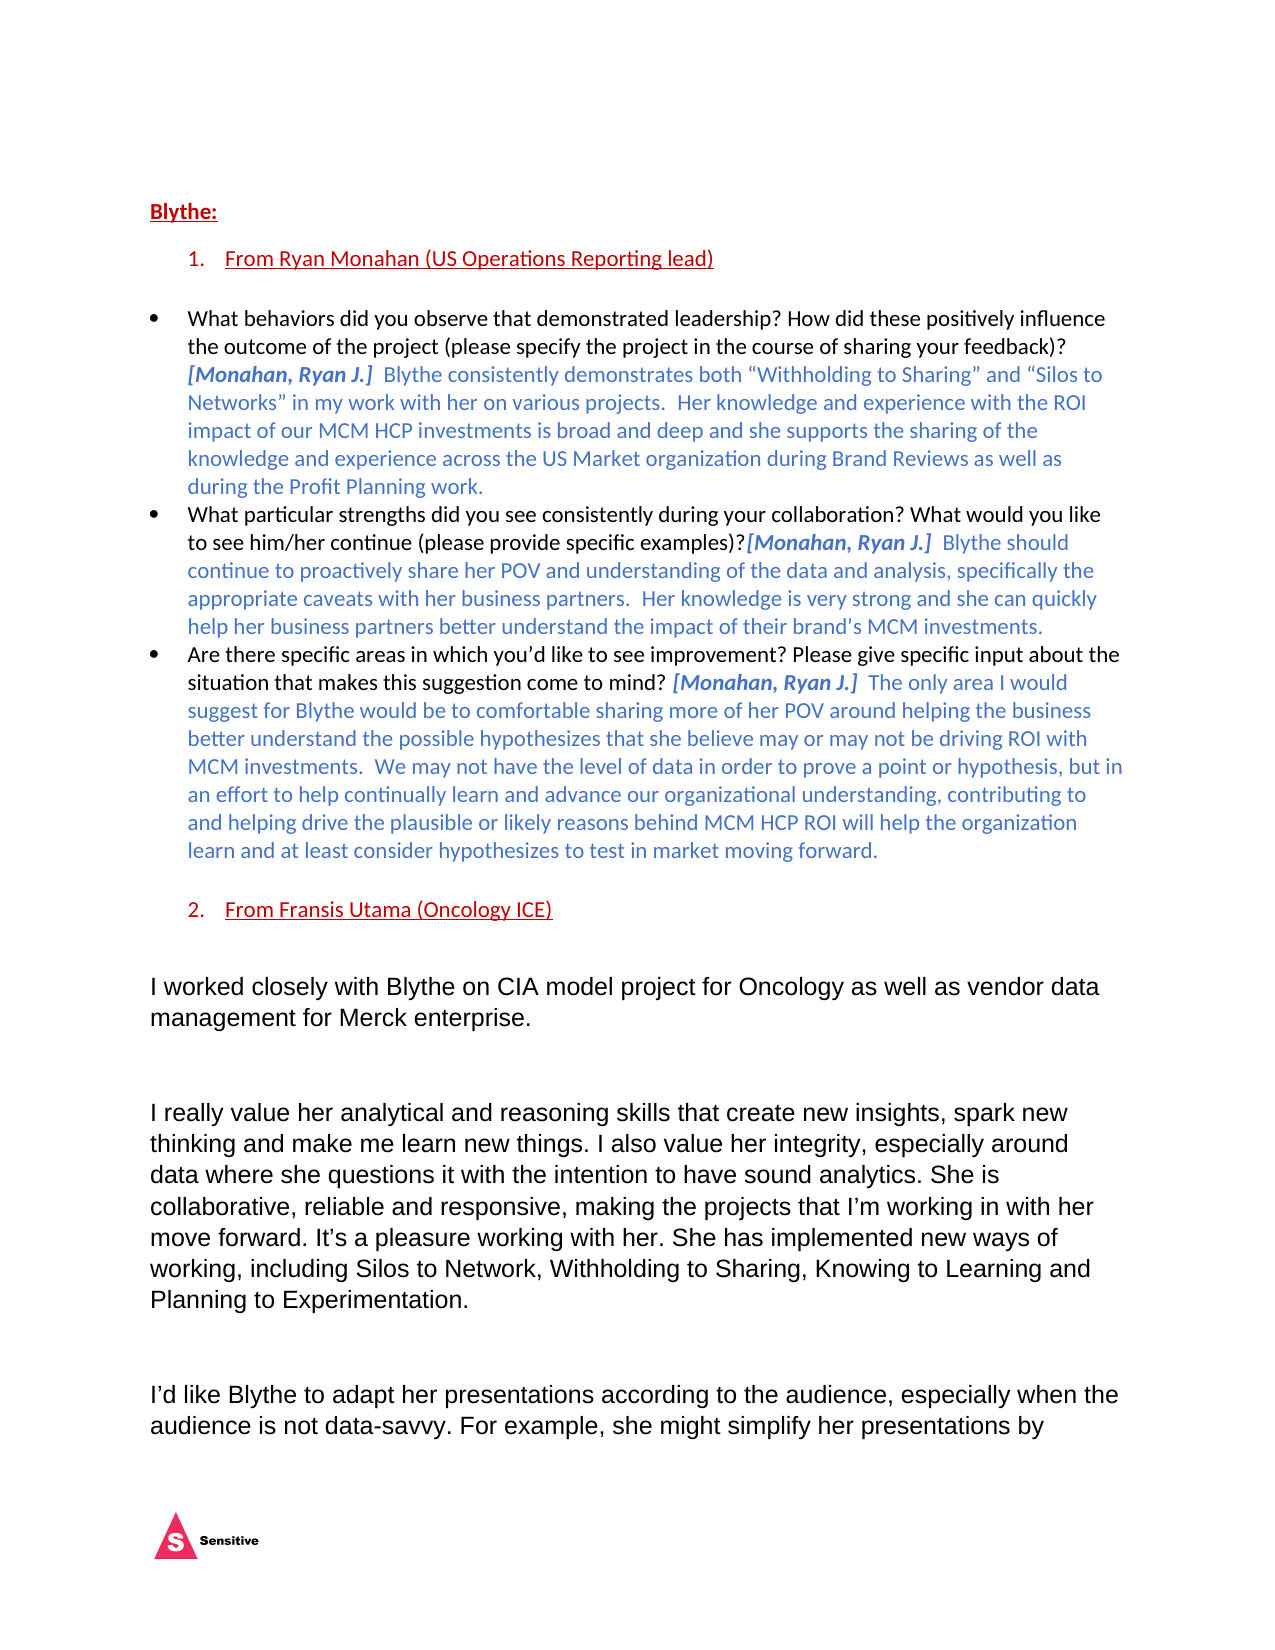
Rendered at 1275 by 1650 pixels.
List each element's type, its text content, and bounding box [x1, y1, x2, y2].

picture [150, 1510, 260, 1564]
list From Ryan Monahan (US Operations Reporting lead) [187, 244, 1125, 272]
text Blythe: [150, 197, 1125, 225]
list What behaviors did you observe that demonstrated leadership? How did these positively influence the outcome of the project (please specify the project in the course of sharing your feedback)?[Monahan, Ryan J.] Blythe consistently demonstrates both “Withholding to Sharing” and “Silos to Networks” in my work with her on various projects. Her knowledge and experience with the ROI impact of our MCM HCP investments is broad and deep and she supports the sharing of the knowledge and experience across the US Market organization during Brand Reviews as well as during the Profit Planning work. [150, 304, 1125, 500]
text I really value her analytical and reasoning skills that create new insights, spark new thinking and make me learn new things. I also value her integrity, especially around data where she questions it with the intention to have sound analytics. She is collaborative, reliable and responsive, making the projects that I’m working in with her move forward. It’s a pleasure working with her. She has implemented new ways of working, including Silos to Network, Withholding to Sharing, Knowing to Learning and Planning to Experimentation. [150, 1098, 1125, 1313]
list Are there specific areas in which you’d like to see improvement? Please give specific input about the situation that makes this suggestion come to mind? [Monahan, Ryan J.] The only area I would suggest for Blythe would be to comfortable sharing more of her POV around helping the business better understand the possible hypothesizes that she believe may or may not be driving ROI with MCM investments. We may not have the level of data in order to prove a point or hypothesis, but in an effort to help continually learn and advance our organizational understanding, contributing to and helping drive the plausible or likely reasons behind MCM HCP ROI will help the organization learn and at least consider hypothesizes to test in market moving forward. [150, 640, 1125, 864]
list What particular strengths did you see consistently during your collaboration? What would you like to see him/her continue (please provide specific examples)?[Monahan, Ryan J.] Blythe should continue to proactively share her POV and understanding of the data and analysis, specifically the appropriate caveats with her business partners. Her knowledge is very strong and she can quickly help her business partners better understand the impact of their brand’s MCM investments. [150, 500, 1125, 640]
list From Fransis Utama (Oncology ICE) [187, 895, 1125, 923]
text I worked closely with Blythe on CIA model project for Oncology as well as vendor data management for Merck enterprise. [150, 972, 1125, 1032]
